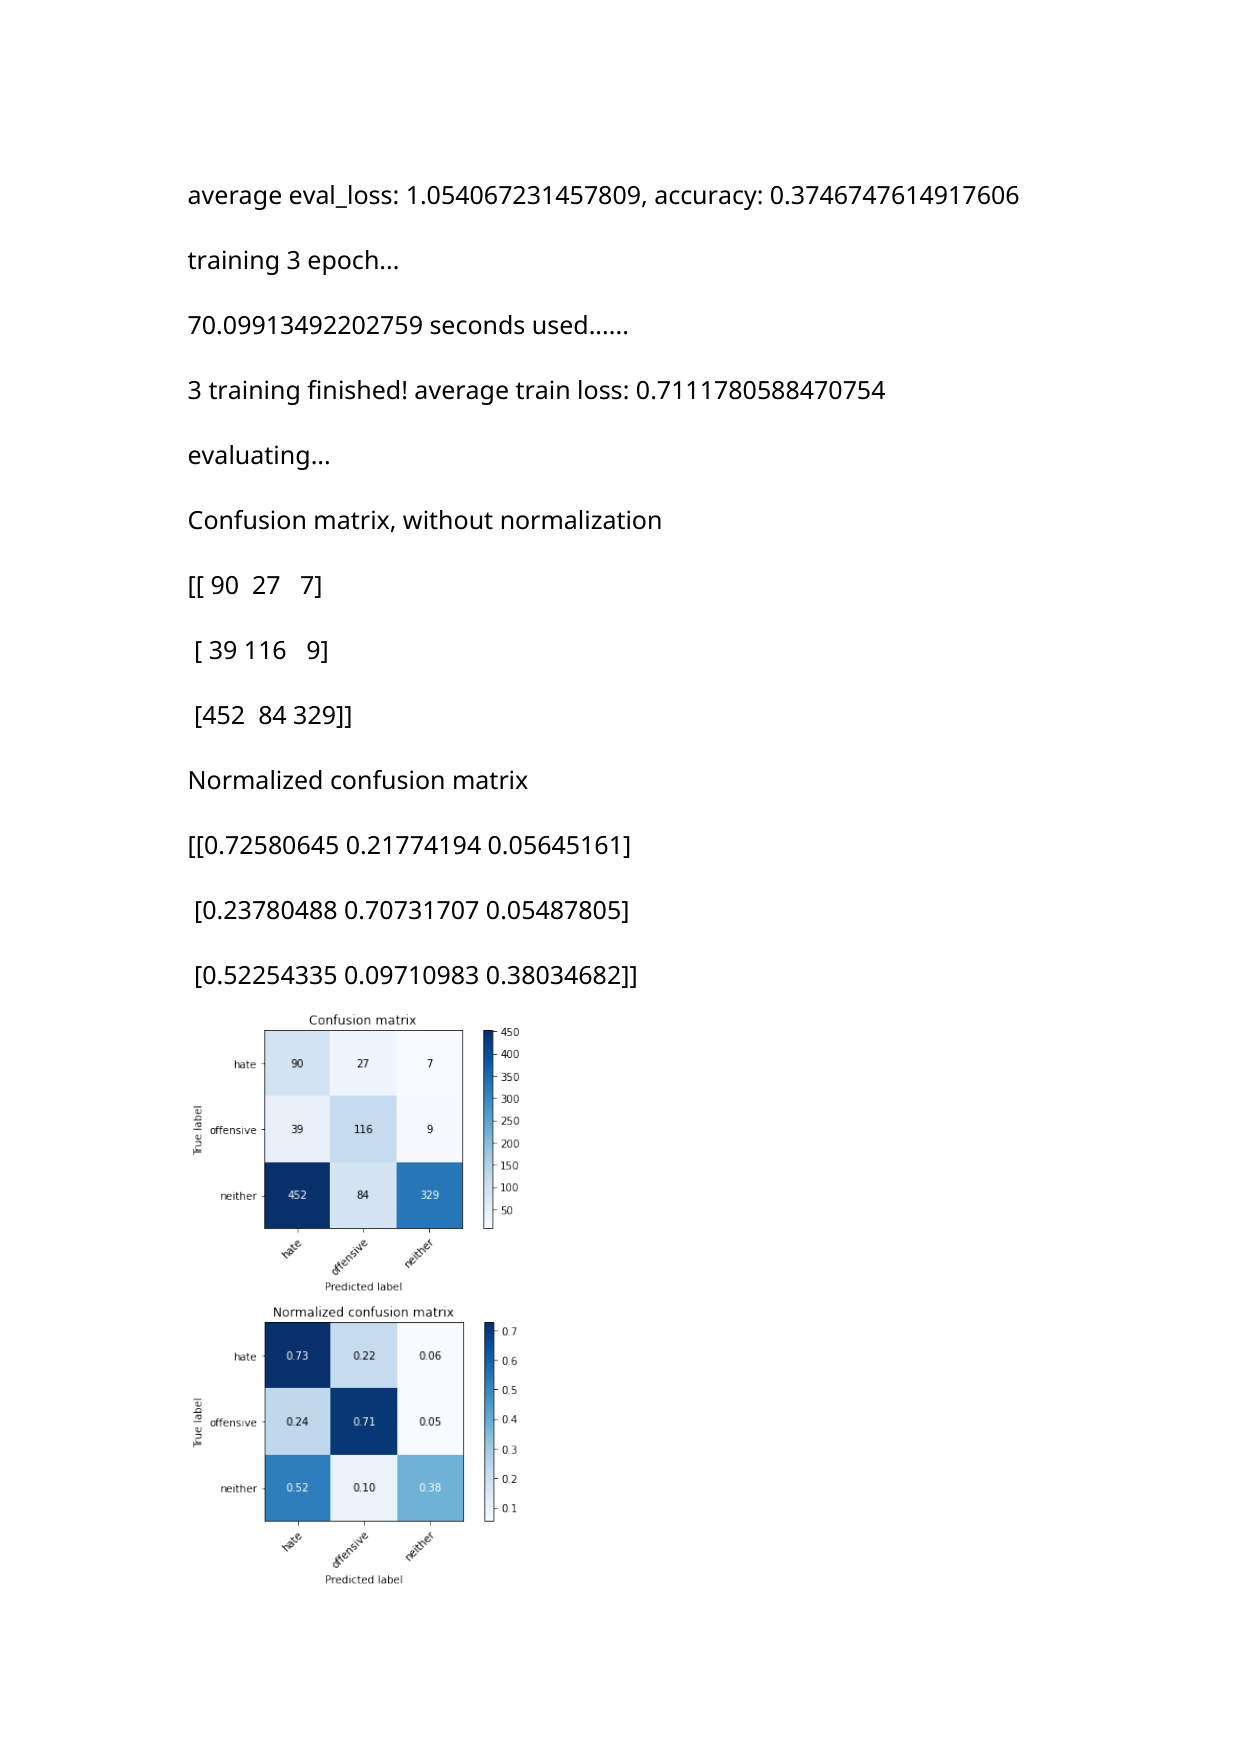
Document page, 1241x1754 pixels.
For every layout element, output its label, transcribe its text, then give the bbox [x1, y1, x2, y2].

text Normalized confusion matrix [187, 747, 1053, 812]
text [0.23780488 0.70731707 0.05487805] [187, 877, 1053, 942]
text training 3 epoch... [187, 227, 1053, 292]
text [[0.72580645 0.21774194 0.05645161] [187, 812, 1053, 877]
text 3 training finished! average train loss: 0.7111780588470754 [187, 357, 1053, 422]
picture [187, 1300, 525, 1592]
text [[ 90 27 7] [187, 552, 1053, 617]
text average eval_loss: 1.054067231457809, accuracy: 0.3746747614917606 [187, 162, 1053, 227]
text [0.52254335 0.09710983 0.38034682]] [187, 942, 1053, 1007]
text 70.09913492202759 seconds used...... [187, 292, 1053, 357]
text evaluating... [187, 422, 1053, 487]
text [452 84 329]] [187, 682, 1053, 747]
picture [187, 1007, 527, 1299]
text Confusion matrix, without normalization [187, 487, 1053, 552]
text [ 39 116 9] [187, 617, 1053, 682]
